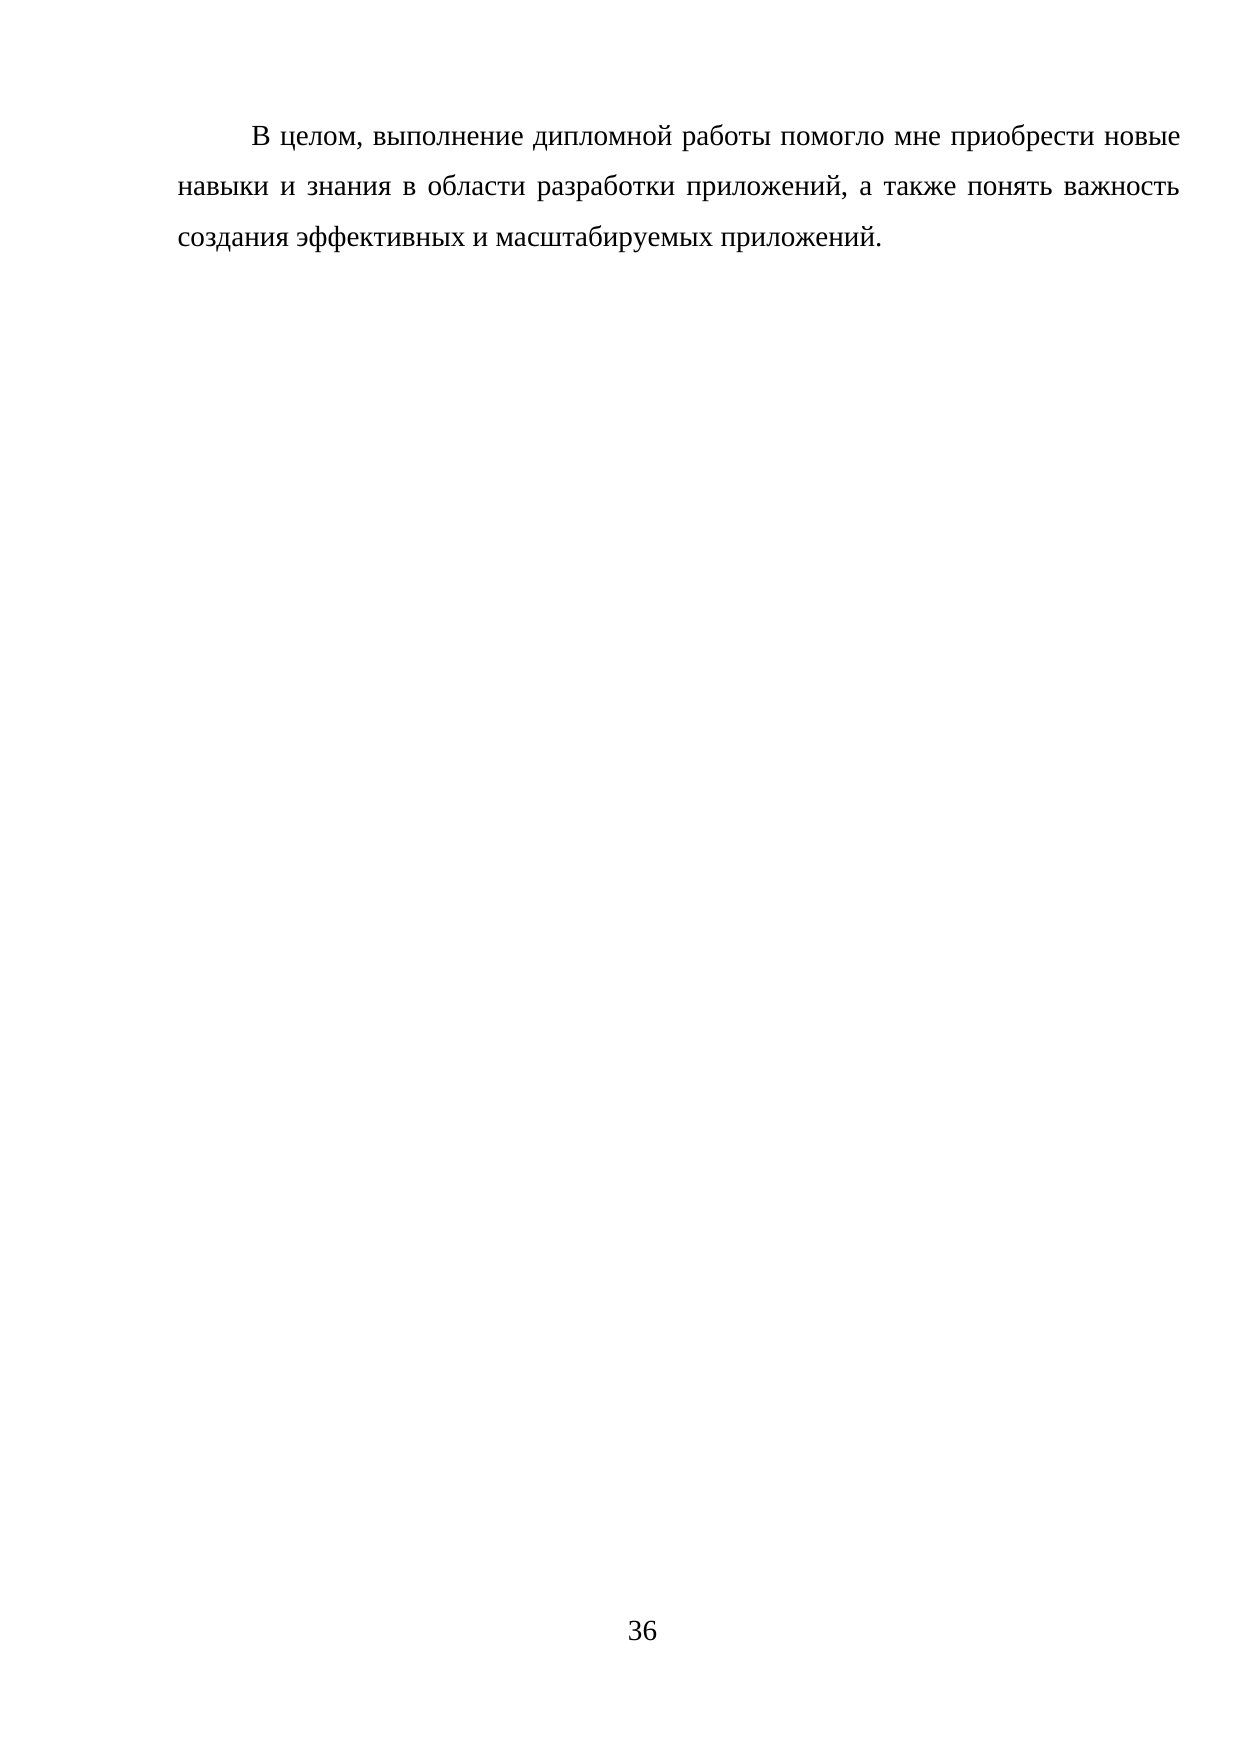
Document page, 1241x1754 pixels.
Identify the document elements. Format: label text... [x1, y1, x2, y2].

text В целом, выполнение дипломной работы помогло мне приобрести новые навыки и знания в области разработки приложений, а также понять важность создания эффективных и масштабируемых приложений. [177, 118, 1181, 252]
